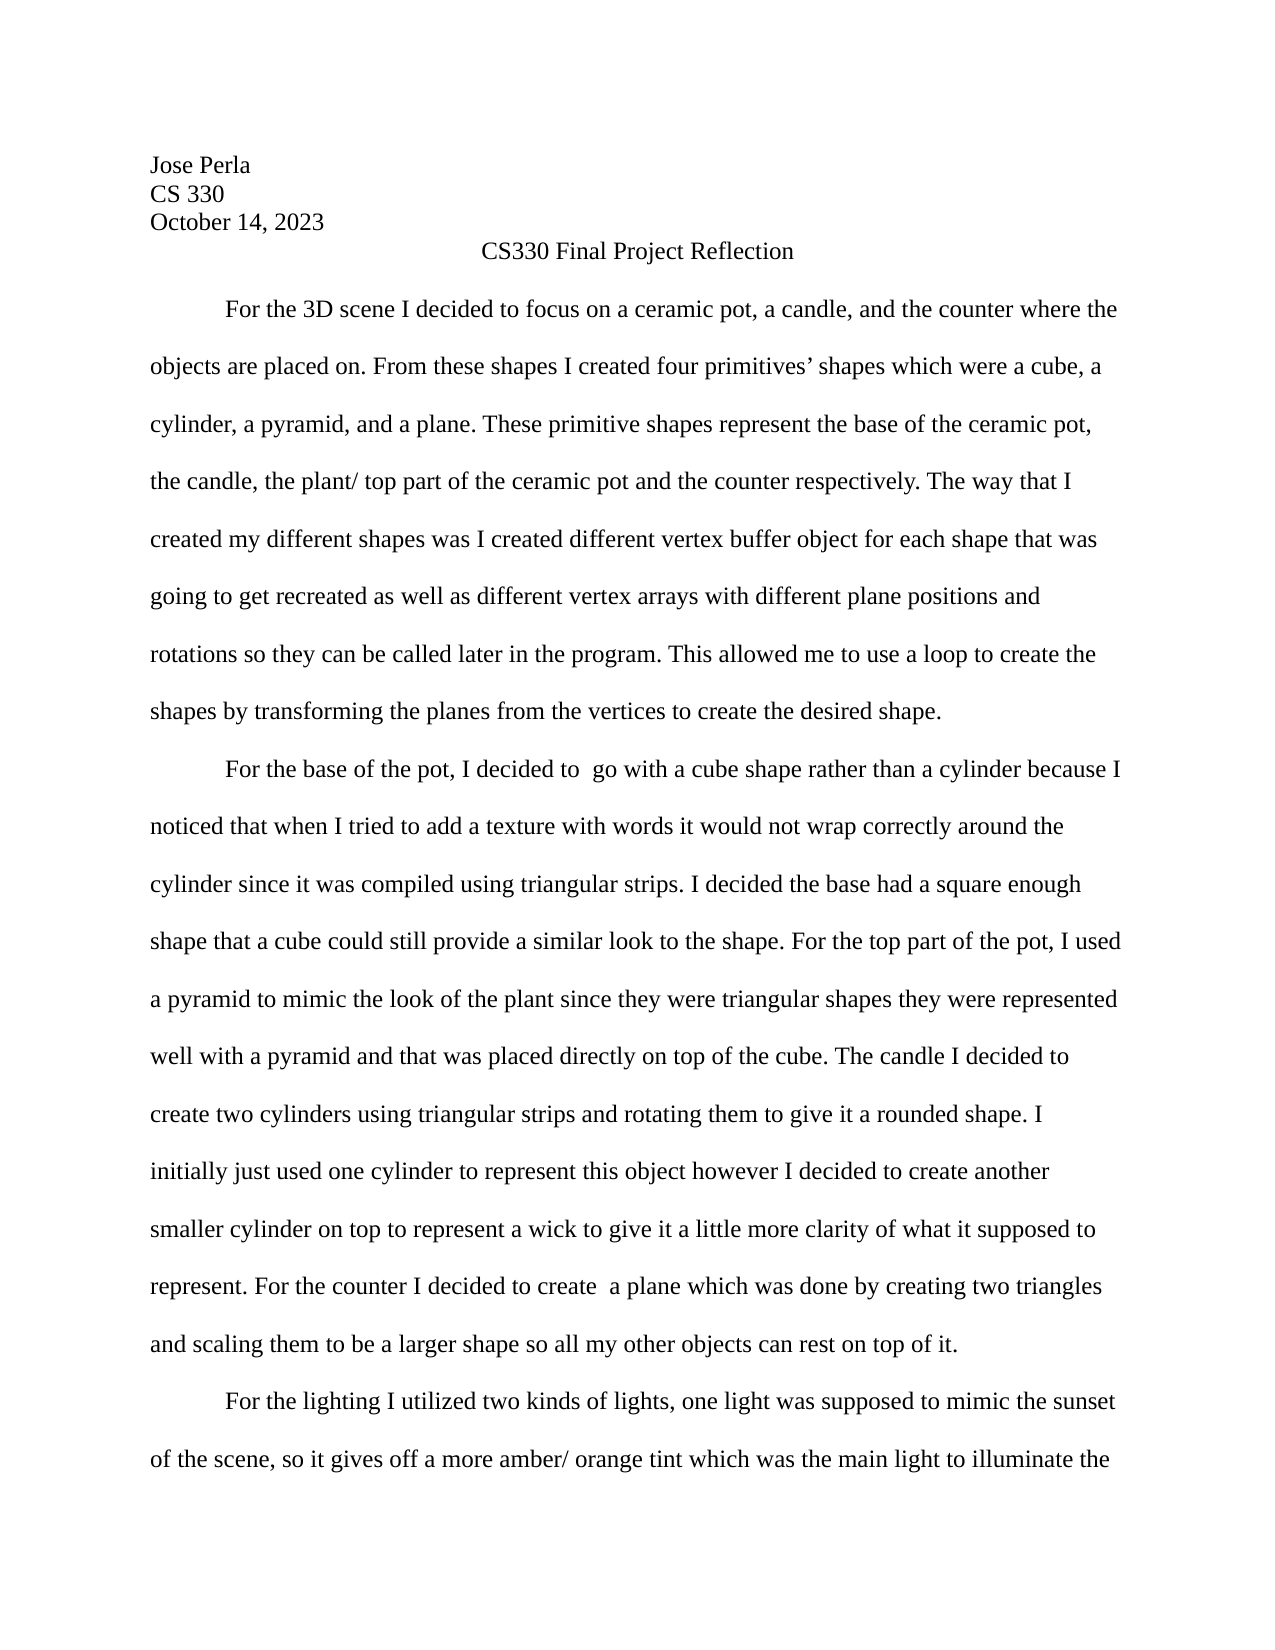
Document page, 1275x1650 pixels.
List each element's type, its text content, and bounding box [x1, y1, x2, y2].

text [150, 1386, 1125, 1472]
text October 14, 2023 [150, 207, 1125, 236]
text For the 3D scene I decided to focus on a ceramic pot, a candle, and the counter where the objects are placed on. From these shapes I created four primitives’ shapes which were a cube, a cylinder, a pyramid, and a plane. These primitive shapes represent the base of the ceramic pot, the candle, the plant/ top part of the ceramic pot and the counter respectively. The way that I created my different shapes was I created different vertex buffer object for each shape that was going to get recreated as well as different vertex arrays with different plane positions and rotations so they can be called later in the program. This allowed me to use a loop to create the shapes by transforming the planes from the vertices to create the desired shape. [150, 294, 1125, 725]
text CS 330 [150, 179, 1125, 207]
text CS330 Final Project Reflection [150, 236, 1125, 265]
text For the base of the pot, I decided to go with a cube shape rather than a cylinder because I noticed that when I tried to add a texture with words it would not wrap correctly around the cylinder since it was compiled using triangular strips. I decided the base had a square enough shape that a cube could still provide a similar look to the shape. For the top part of the pot, I used a pyramid to mimic the look of the plant since they were triangular shapes they were represented well with a pyramid and that was placed directly on top of the cube. The candle I decided to create two cylinders using triangular strips and rotating them to give it a rounded shape. I initially just used one cylinder to represent this object however I decided to create another smaller cylinder on top to represent a wick to give it a little more clarity of what it supposed to represent. For the counter I decided to create a plane which was done by creating two triangles and scaling them to be a larger shape so all my other objects can rest on top of it. [150, 754, 1125, 1357]
text Jose Perla [150, 150, 1125, 179]
